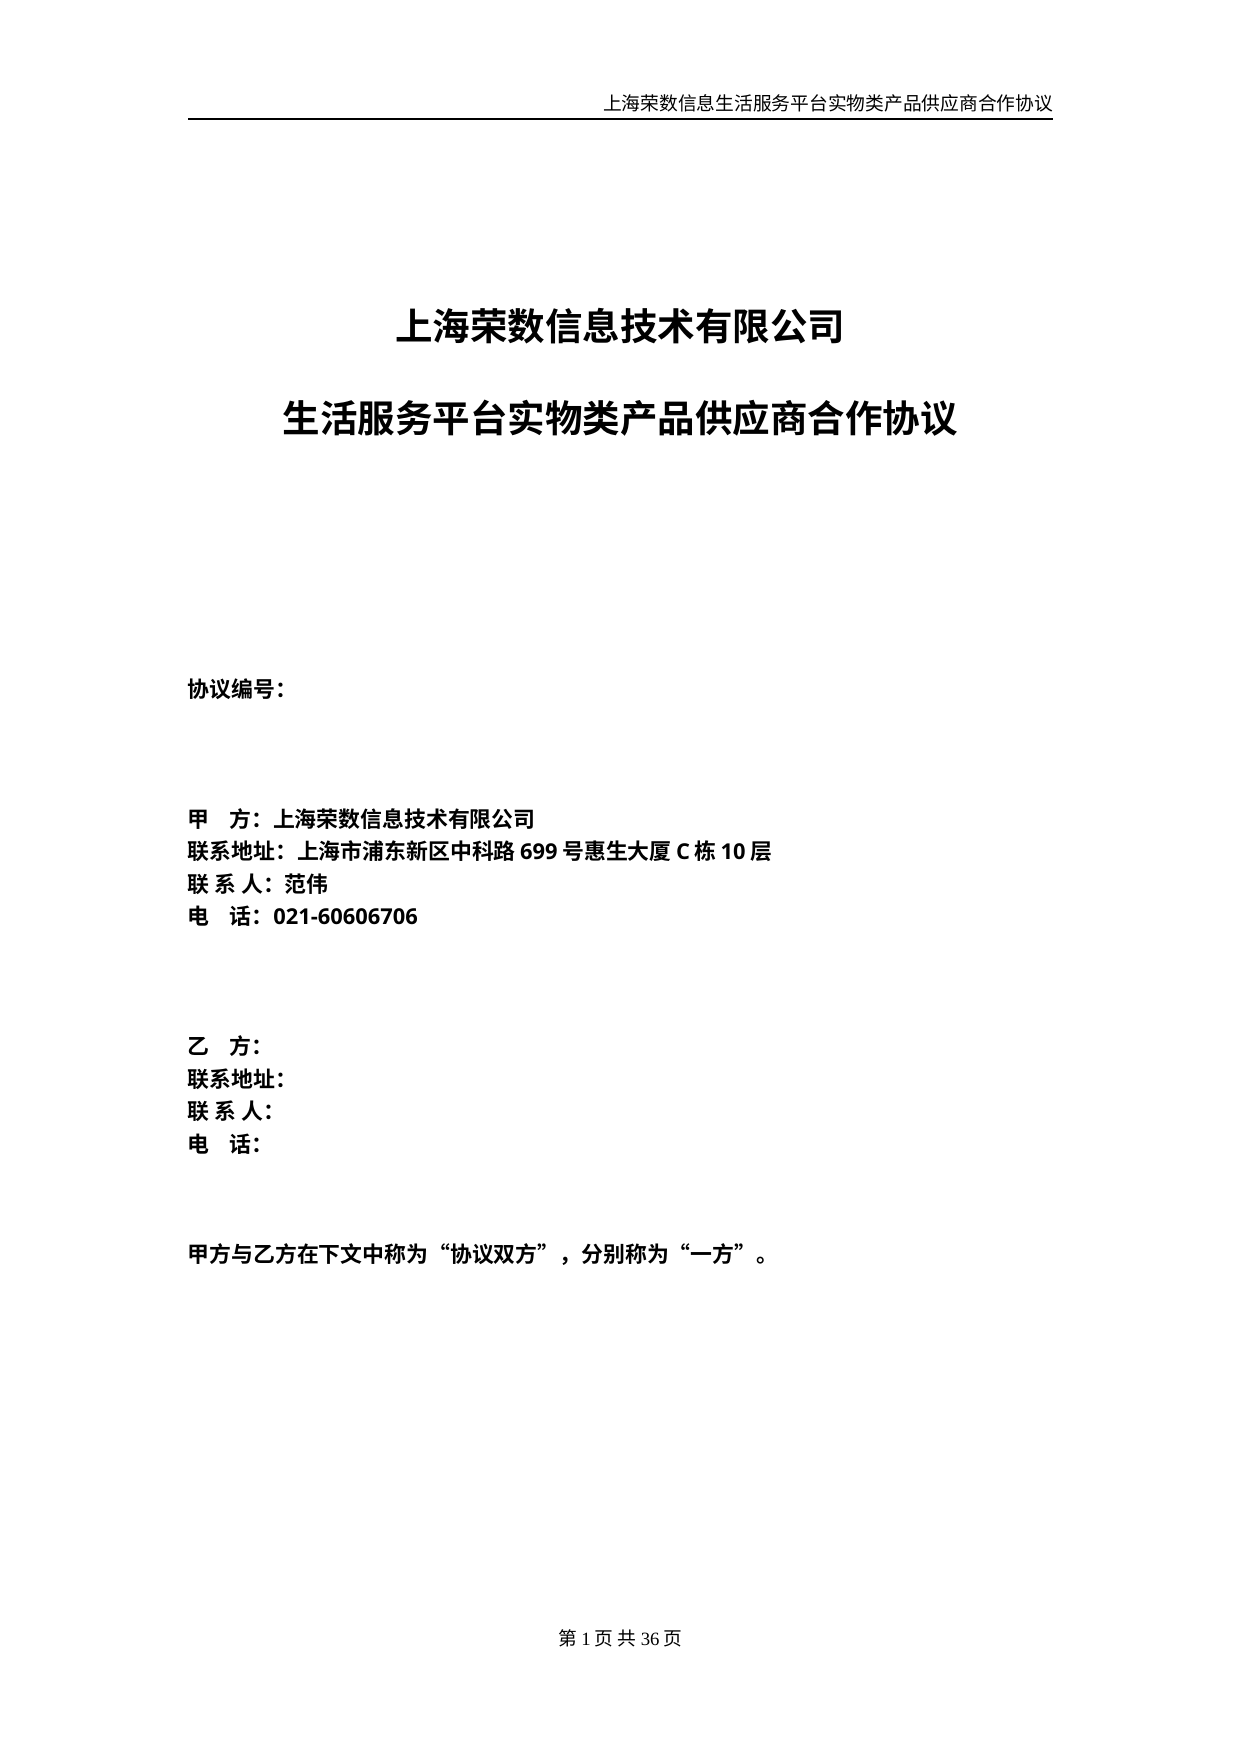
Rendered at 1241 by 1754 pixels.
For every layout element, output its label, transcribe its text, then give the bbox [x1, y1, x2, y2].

text 联 系 人： [187, 1094, 1053, 1126]
text 电 话： [187, 1126, 1053, 1159]
text 联系地址：上海市浦东新区中科路699号惠生大厦C栋10层 [187, 834, 1053, 866]
text 电 话：021-60606706 [187, 899, 1053, 931]
text 乙 方： [187, 1029, 1053, 1061]
text 联 系 人：范伟 [187, 866, 1053, 899]
text 甲方与乙方在下文中称为“协议双方”，分别称为“一方”。 [187, 1236, 1053, 1269]
text 上海荣数信息技术有限公司 [187, 292, 1053, 357]
text 联系地址： [187, 1061, 1053, 1094]
text 协议编号： [187, 671, 1053, 704]
text 甲 方：上海荣数信息技术有限公司 [187, 801, 1053, 834]
text 生活服务平台实物类产品供应商合作协议 [187, 384, 1053, 449]
